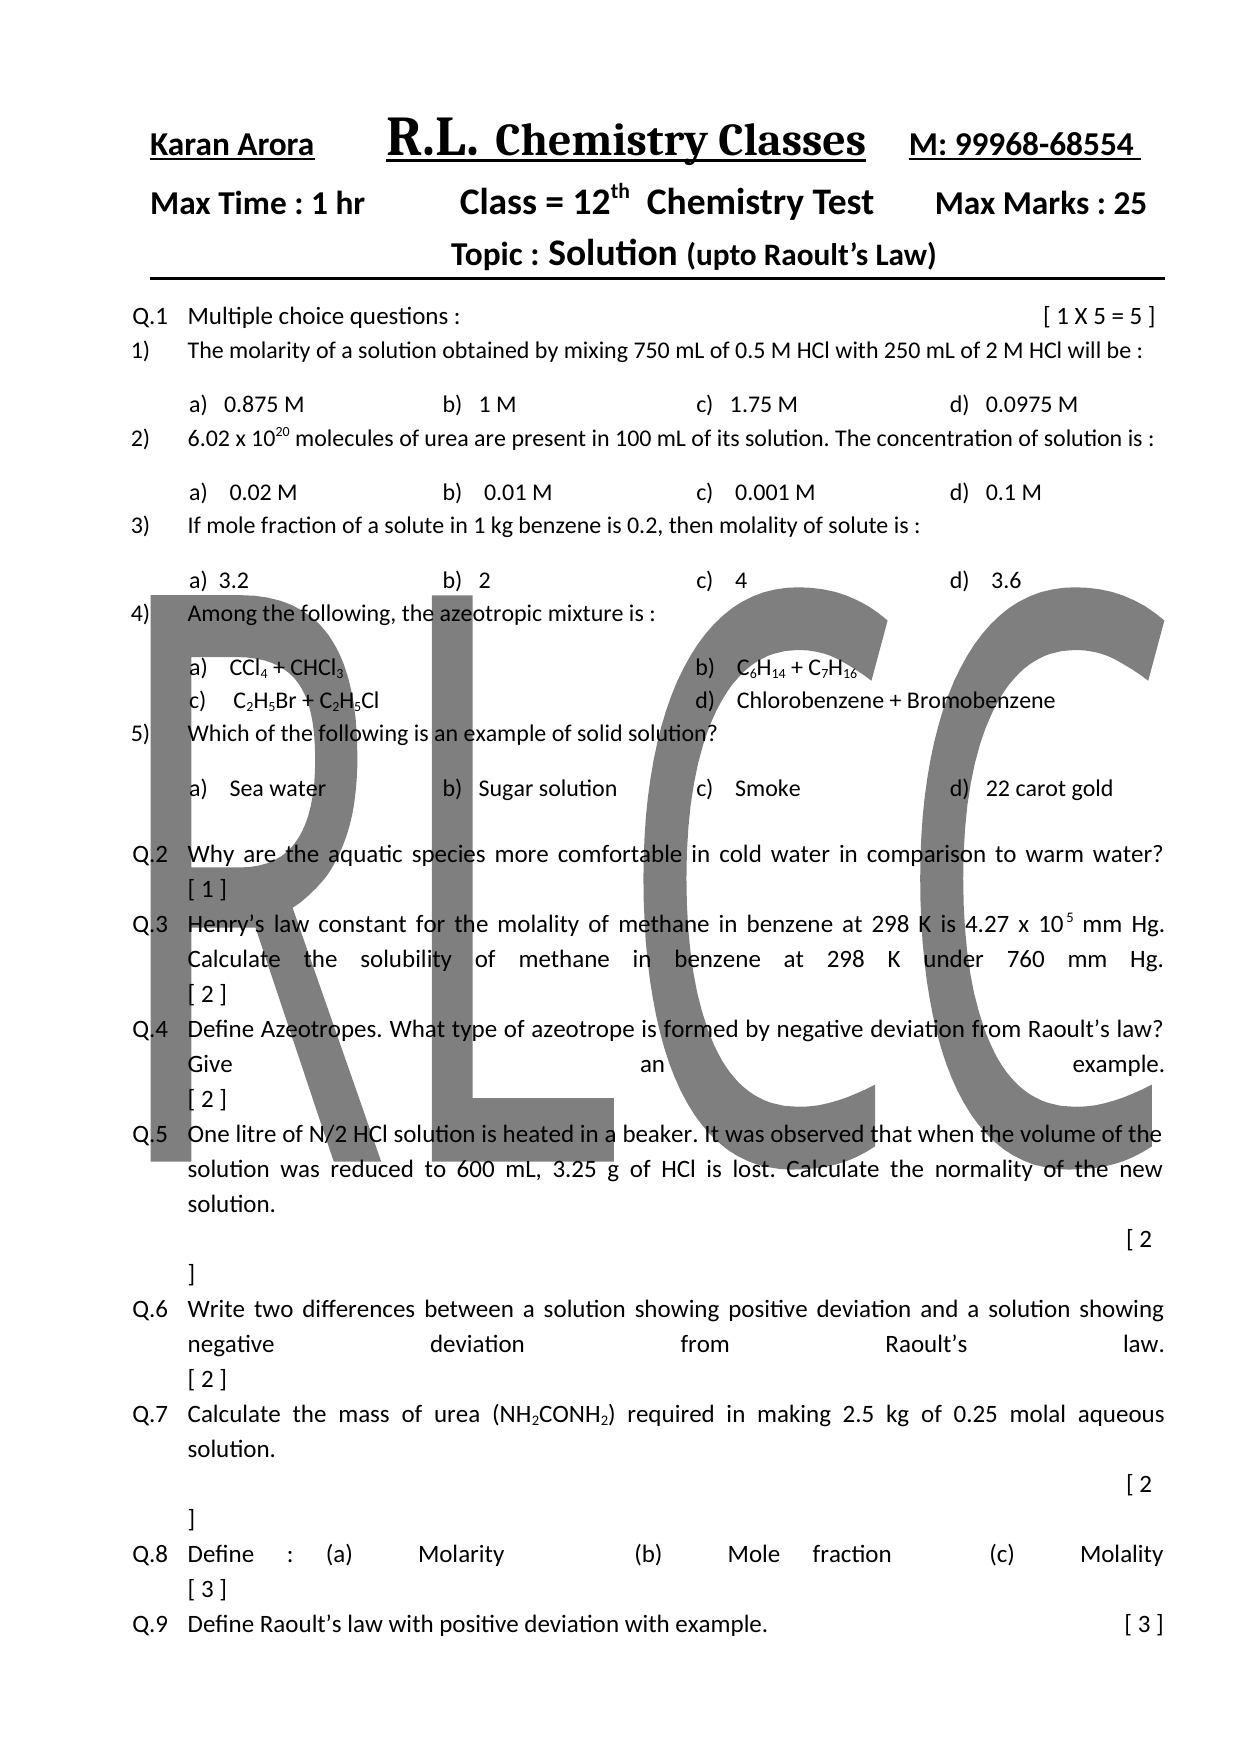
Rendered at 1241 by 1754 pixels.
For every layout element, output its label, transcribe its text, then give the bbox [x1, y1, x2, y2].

list [ 2 ] [187, 1223, 1165, 1289]
table_header c) Smoke [695, 773, 948, 806]
table_header a) CCl4 + CHCl3 [188, 652, 694, 685]
list Henry’s law constant for the molality of methane in benzene at 298 K is 4.27 x 105 mm Hg. Calculate the solubility of methane in benzene at 298 K under 760 mm Hg. [ 2 ] [150, 908, 1165, 1009]
list Multiple choice questions : [ 1 X 5 = 5 ] [150, 300, 1165, 331]
table_header b) 0.01 M [441, 477, 694, 510]
table_header a) 0.875 M [188, 390, 441, 423]
list Which of the following is an example of solid solution? [150, 718, 1165, 748]
table_cell d) Chlorobenzene + Bromobenzene [694, 685, 1165, 718]
list Among the following, the azeotropic mixture is : [150, 598, 1165, 627]
list 6.02 x 1020 molecules of urea are present in 100 mL of its solution. The concentration of solution is : [150, 423, 1165, 452]
list The molarity of a solution obtained by mixing 750 mL of 0.5 M HCl with 250 mL of 2 M HCl will be : [150, 335, 1165, 364]
table_header a) Sea water [188, 773, 441, 806]
table_header b) 2 [441, 565, 694, 598]
list If mole fraction of a solute in 1 kg benzene is 0.2, then molality of solute is : [150, 510, 1165, 539]
table_header c) 1.75 M [695, 390, 948, 423]
table_header d) 3.6 [948, 565, 1202, 598]
table_cell c) C2H5Br + C2H5Cl [188, 685, 694, 718]
list Calculate the mass of urea (NH2CONH2) required in making 2.5 kg of 0.25 molal aqueous solution. [150, 1398, 1165, 1464]
table_header b) Sugar solution [441, 773, 694, 806]
table_header d) 22 carot gold [948, 773, 1202, 806]
list Define Raoult’s law with positive deviation with example. [ 3 ] [150, 1608, 1165, 1639]
list Why are the aquatic species more comfortable in cold water in comparison to warm water? [ 1 ] [150, 838, 1165, 904]
table_header a) 0.02 M [188, 477, 441, 510]
table_header b) 1 M [441, 390, 694, 423]
list Define : (a) Molarity (b) Mole fraction (c) Molality [ 3 ] [150, 1538, 1165, 1604]
list [ 2 ] [187, 1468, 1165, 1534]
table_header c) 4 [695, 565, 948, 598]
table_header a) 3.2 [188, 565, 441, 598]
table_header d) 0.0975 M [948, 390, 1202, 423]
text Karan Arora R.L. Chemistry Classes M: 99968-68554 Max Time : 1 hr Class = 12th Chemistry Test Max Marks : 25 [150, 105, 1165, 224]
list Define Azeotropes. What type of azeotrope is formed by negative deviation from Raoult’s law? Give an example. [ 2 ] [150, 1013, 1165, 1114]
list One litre of N/2 HCl solution is heated in a beaker. It was observed that when the volume of the solution was reduced to 600 mL, 3.25 g of HCl is lost. Calculate the normality of the new solution. [150, 1118, 1165, 1219]
list Write two differences between a solution showing positive deviation and a solution showing negative deviation from Raoult’s law. [ 2 ] [150, 1293, 1165, 1394]
text Topic : Solution (upto Raoult’s Law) [150, 229, 1165, 277]
table_header d) 0.1 M [948, 477, 1202, 510]
table_header c) 0.001 M [695, 477, 948, 510]
table_header b) C6H14 + C7H16 [694, 652, 1165, 685]
